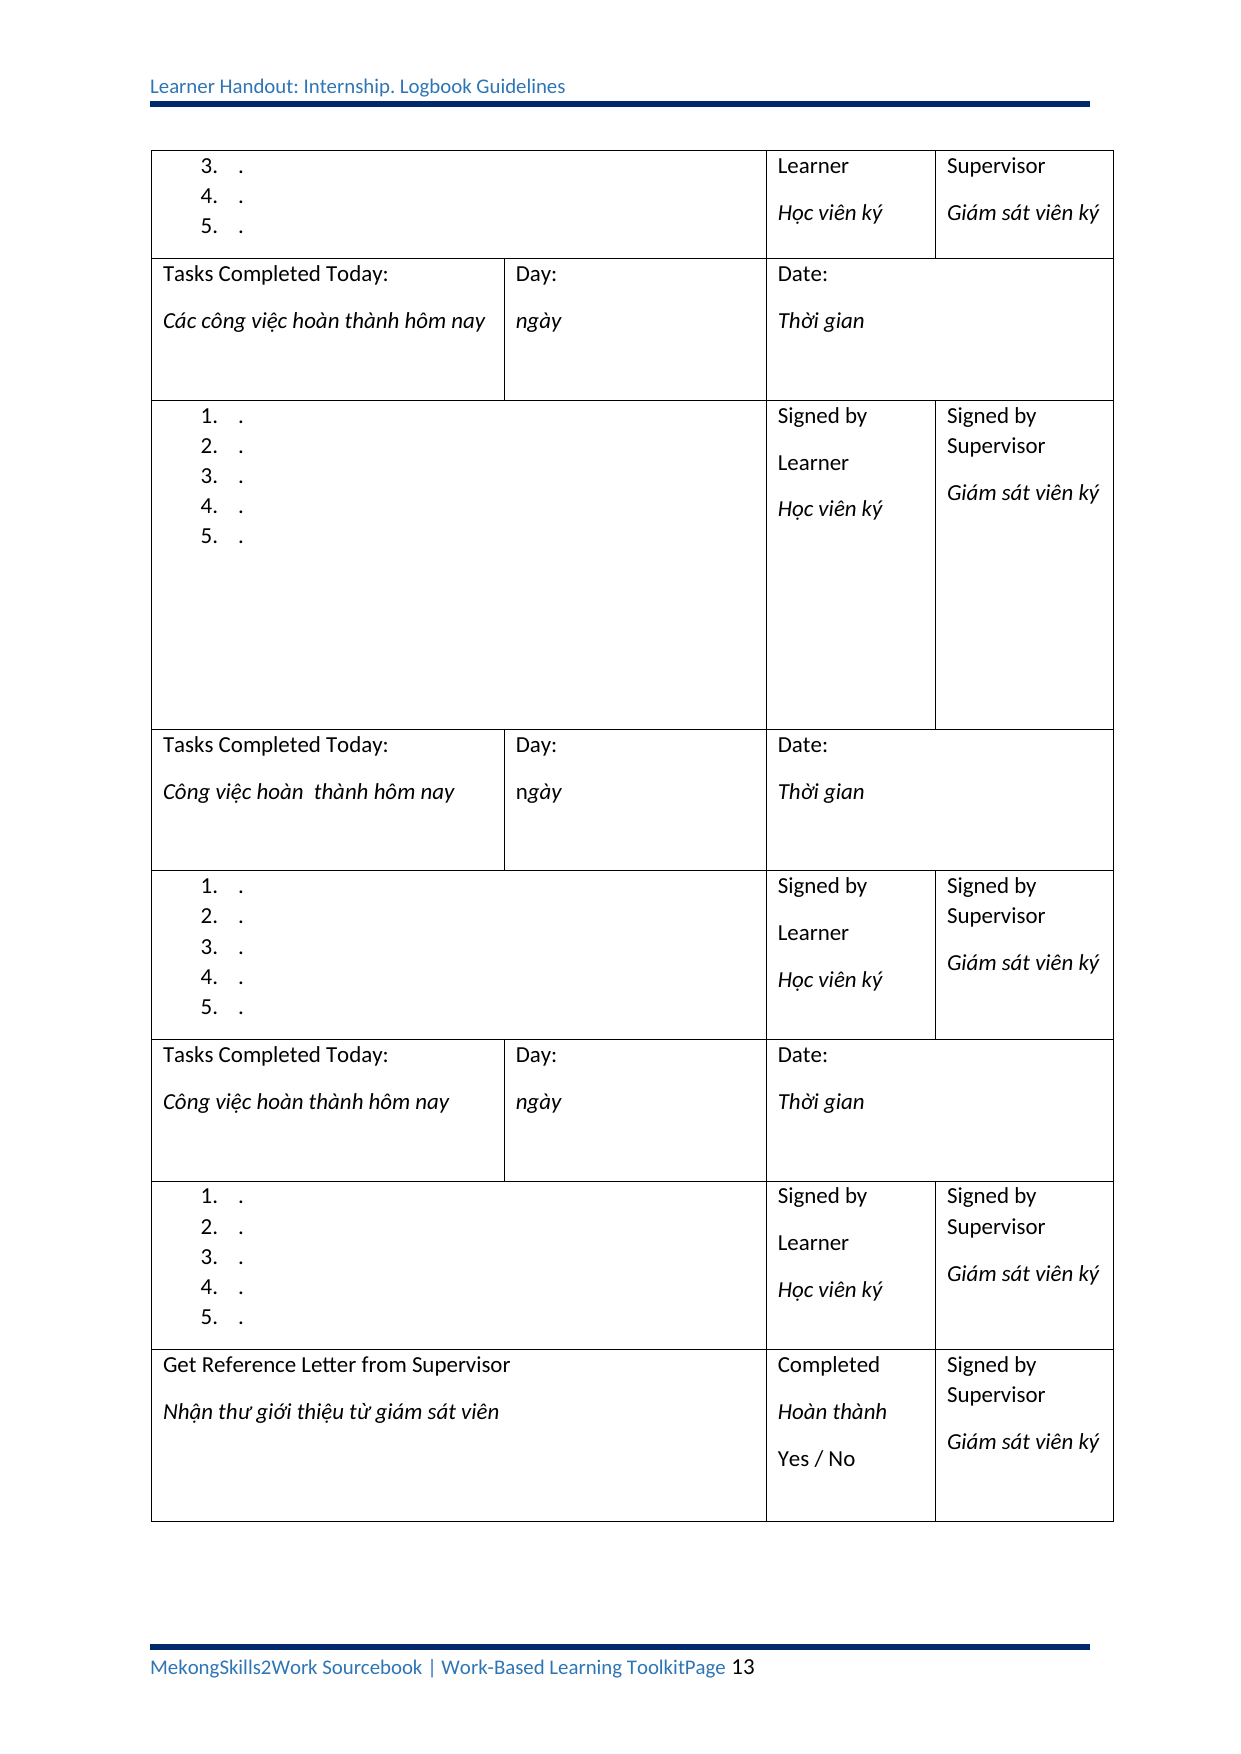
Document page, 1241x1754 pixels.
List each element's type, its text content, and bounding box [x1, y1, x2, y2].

table_cell Date: Thời gian [767, 1040, 1113, 1181]
table_cell Signed by Learner Học viên ký [767, 1182, 935, 1349]
table_cell . . . . . [152, 871, 766, 1039]
table_cell . . . . . [152, 1182, 766, 1349]
table_cell Signed by Learner Học viên ký [767, 401, 935, 729]
table_cell Signed by Supervisor Giám sát viên ký [936, 401, 1113, 729]
table_cell Day: ngày [505, 259, 766, 400]
table_cell . . . . . [152, 401, 766, 729]
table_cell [936, 151, 1113, 258]
table_cell Day: ngày [505, 730, 766, 870]
table_cell Signed by Supervisor Giám sát viên ký [936, 871, 1113, 1039]
table_cell Completed Hoàn thành Yes / No [767, 1350, 935, 1521]
table_cell Date: Thời gian [767, 730, 1113, 870]
table_cell Signed by Supervisor Giám sát viên ký [936, 1350, 1113, 1521]
table_cell Signed by Learner Học viên ký [767, 871, 935, 1039]
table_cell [152, 259, 504, 400]
table_cell Date: Thời gian [767, 259, 1113, 400]
table_cell . . . . . [152, 151, 766, 258]
table_cell Signed by Supervisor Giám sát viên ký [936, 1182, 1113, 1349]
table_cell Tasks Completed Today: Công việc hoàn thành hôm nay [152, 1040, 504, 1181]
table_cell Get Reference Letter from Supervisor Nhận thư giới thiệu từ giám sát viên [152, 1350, 766, 1521]
table_cell Day: ngày [505, 1040, 766, 1181]
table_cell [767, 151, 935, 258]
table_cell Tasks Completed Today: Công việc hoàn thành hôm nay [152, 730, 504, 870]
